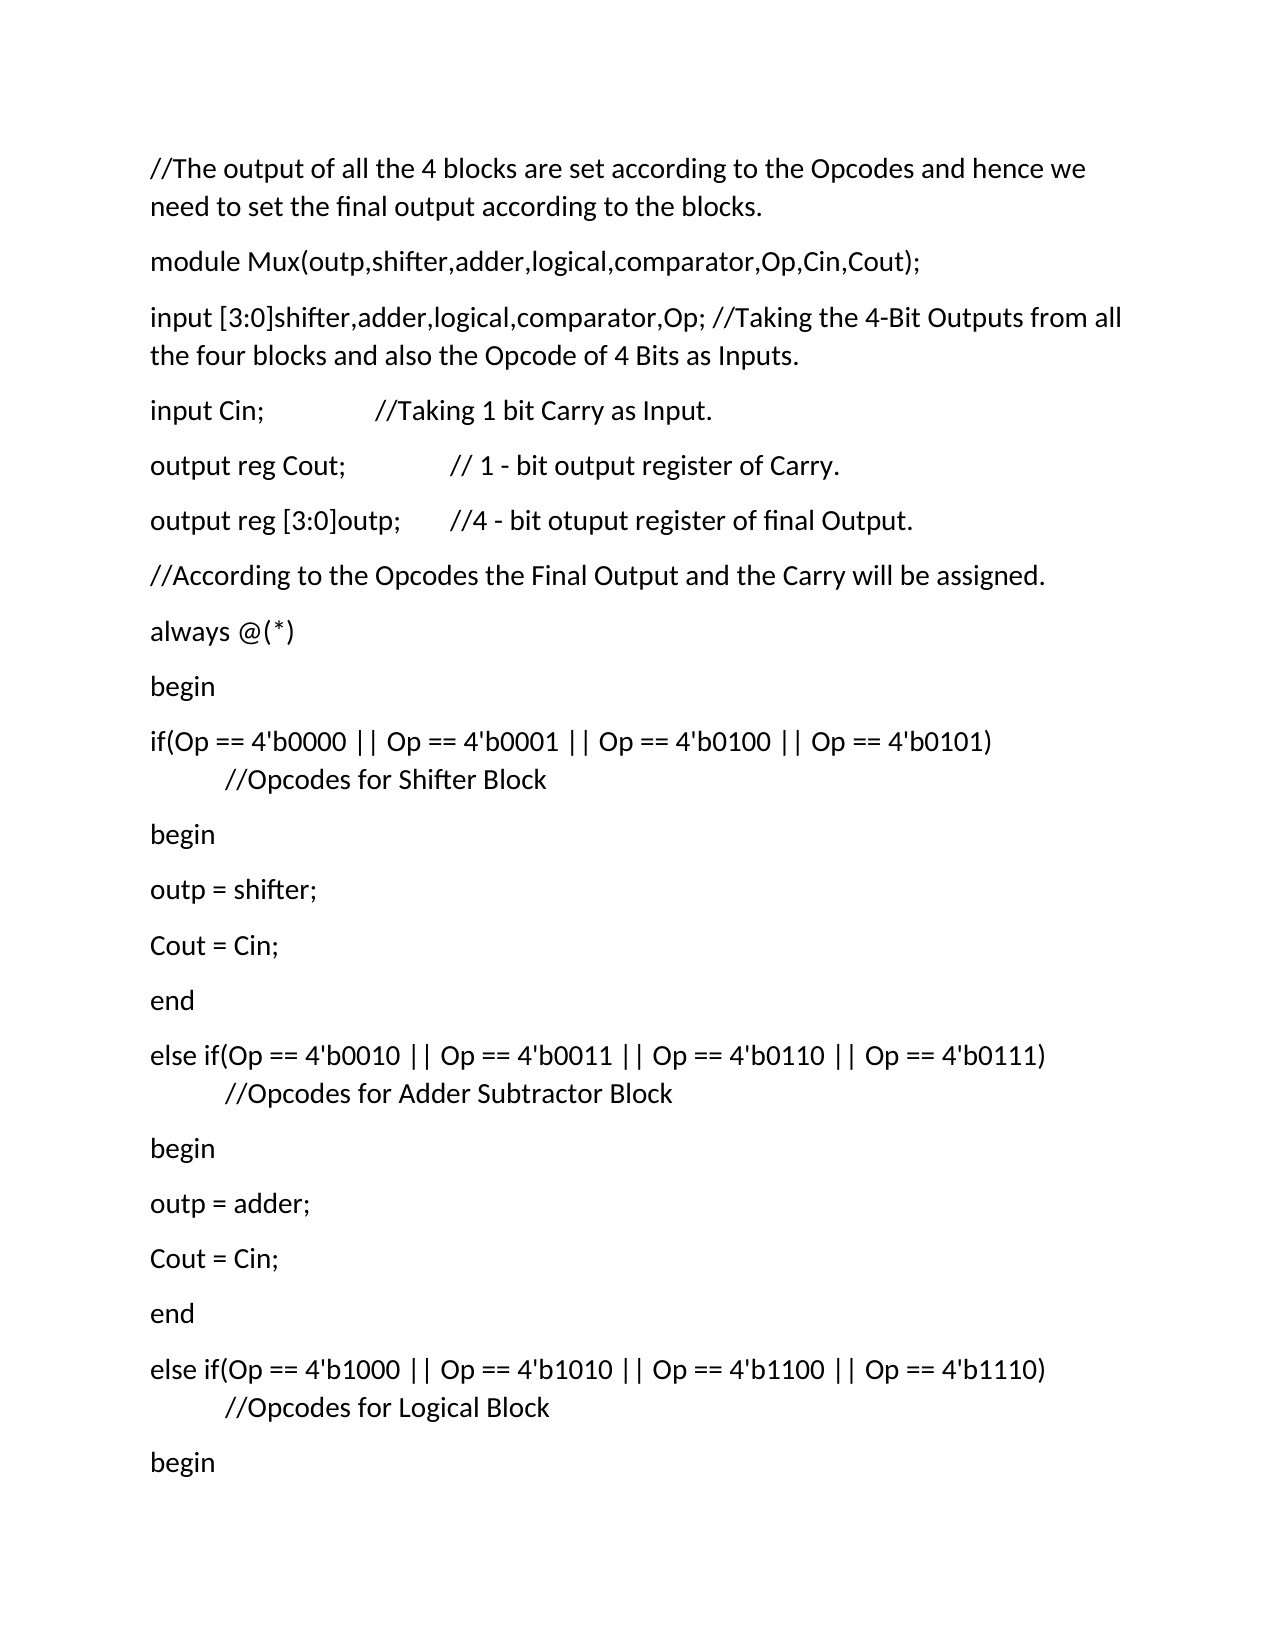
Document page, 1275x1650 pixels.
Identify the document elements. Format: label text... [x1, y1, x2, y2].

text end [150, 982, 1125, 1017]
text begin [150, 1444, 1125, 1480]
text Cout = Cin; [150, 1241, 1125, 1276]
text //The output of all the 4 blocks are set according to the Opcodes and hence we need to set the final output according to the blocks. [150, 150, 1125, 224]
text if(Op == 4'b0000 || Op == 4'b0001 || Op == 4'b0100 || Op == 4'b0101) //Opcodes for Shifter Block [150, 723, 1125, 797]
text begin [150, 816, 1125, 852]
text input [3:0]shifter,adder,logical,comparator,Op; //Taking the 4-Bit Outputs from all the four blocks and also the Opcode of 4 Bits as Inputs. [150, 299, 1125, 373]
text outp = shifter; [150, 871, 1125, 907]
text end [150, 1296, 1125, 1331]
text module Mux(outp,shifter,adder,logical,comparator,Op,Cin,Cout); [150, 243, 1125, 279]
text always @(*) [150, 613, 1125, 648]
text Cout = Cin; [150, 927, 1125, 962]
text outp = adder; [150, 1185, 1125, 1221]
text begin [150, 1130, 1125, 1166]
text //According to the Opcodes the Final Output and the Carry will be assigned. [150, 557, 1125, 593]
text output reg Cout; // 1 - bit output register of Carry. [150, 447, 1125, 483]
text begin [150, 668, 1125, 703]
text else if(Op == 4'b1000 || Op == 4'b1010 || Op == 4'b1100 || Op == 4'b1110) //Opcodes for Logical Block [150, 1351, 1125, 1425]
text else if(Op == 4'b0010 || Op == 4'b0011 || Op == 4'b0110 || Op == 4'b0111) //Opcodes for Adder Subtractor Block [150, 1037, 1125, 1111]
text input Cin; //Taking 1 bit Carry as Input. [150, 392, 1125, 428]
text output reg [3:0]outp; //4 - bit otuput register of final Output. [150, 502, 1125, 538]
